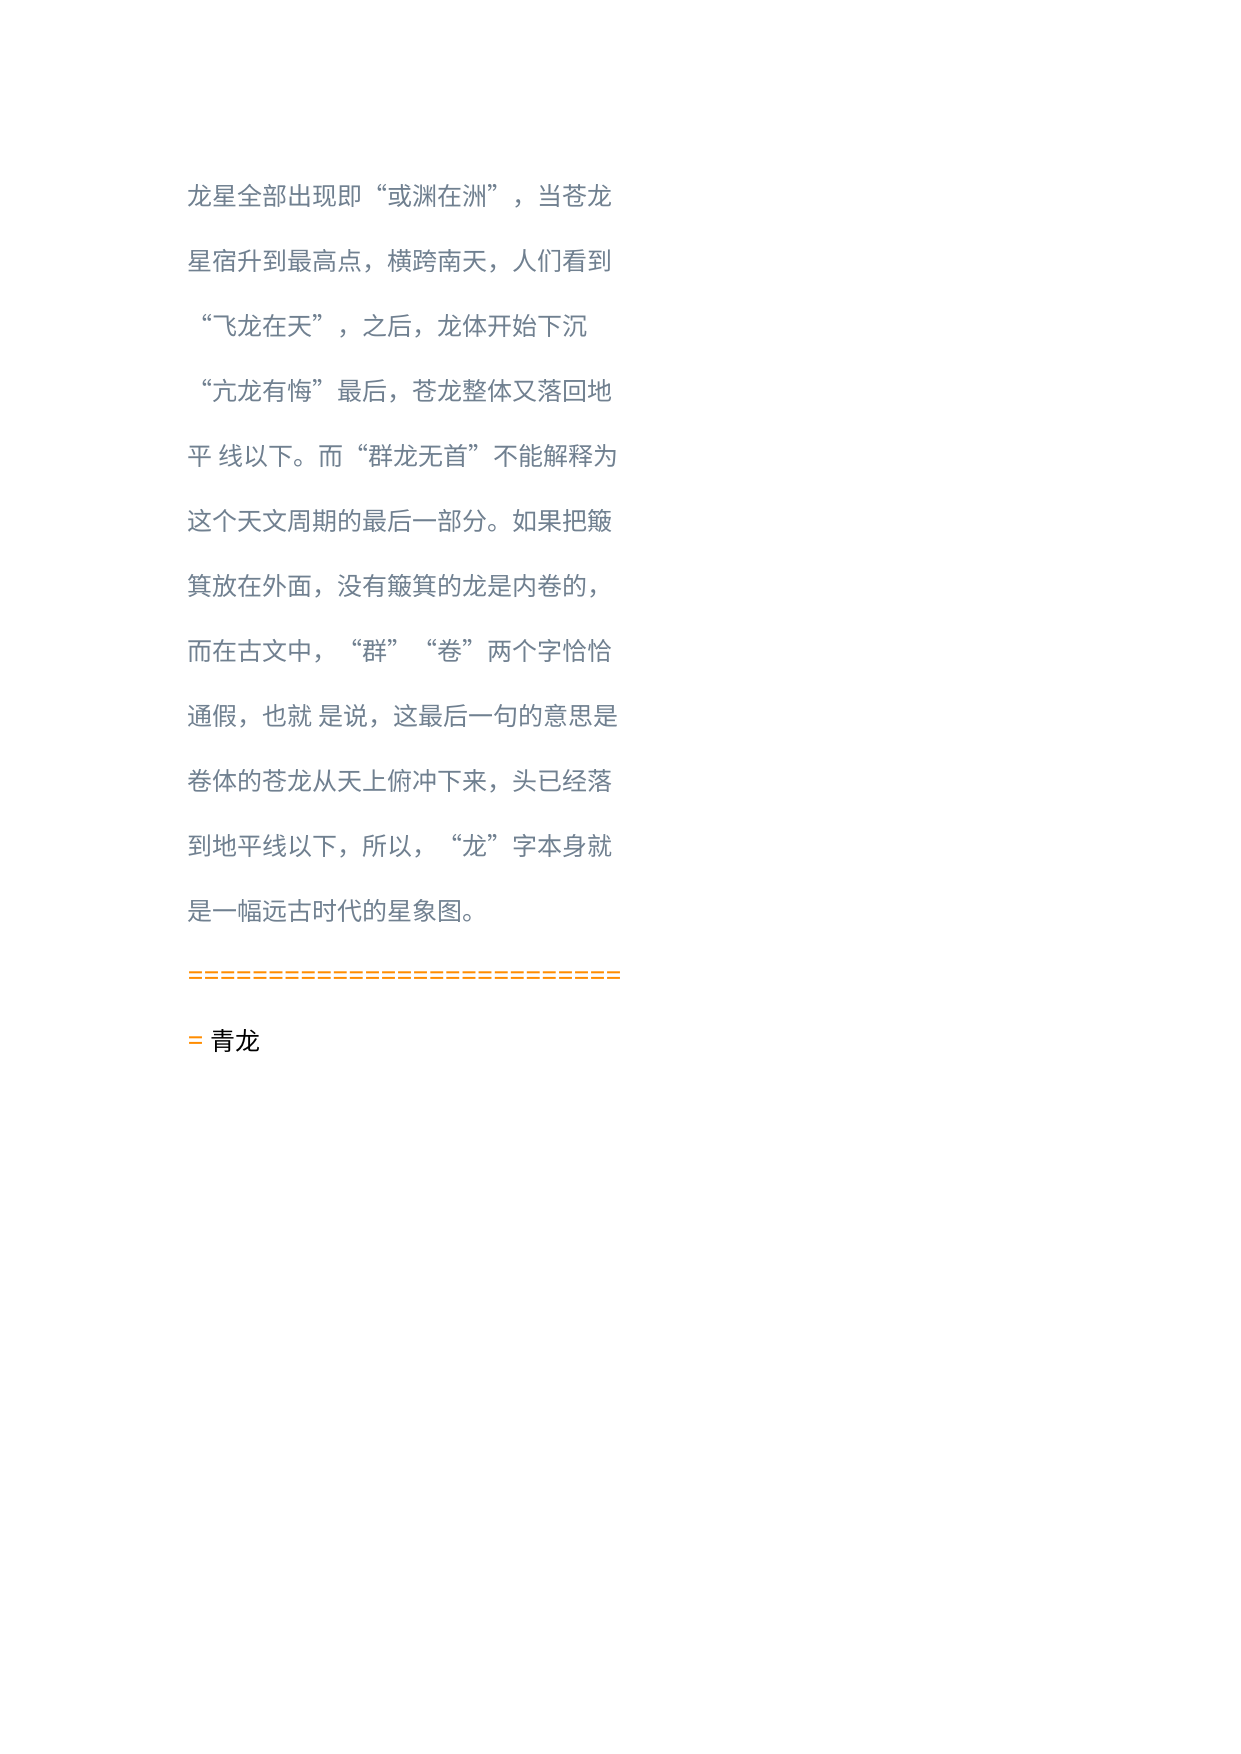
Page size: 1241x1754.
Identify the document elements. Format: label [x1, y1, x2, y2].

table_header [188, 162, 626, 1072]
